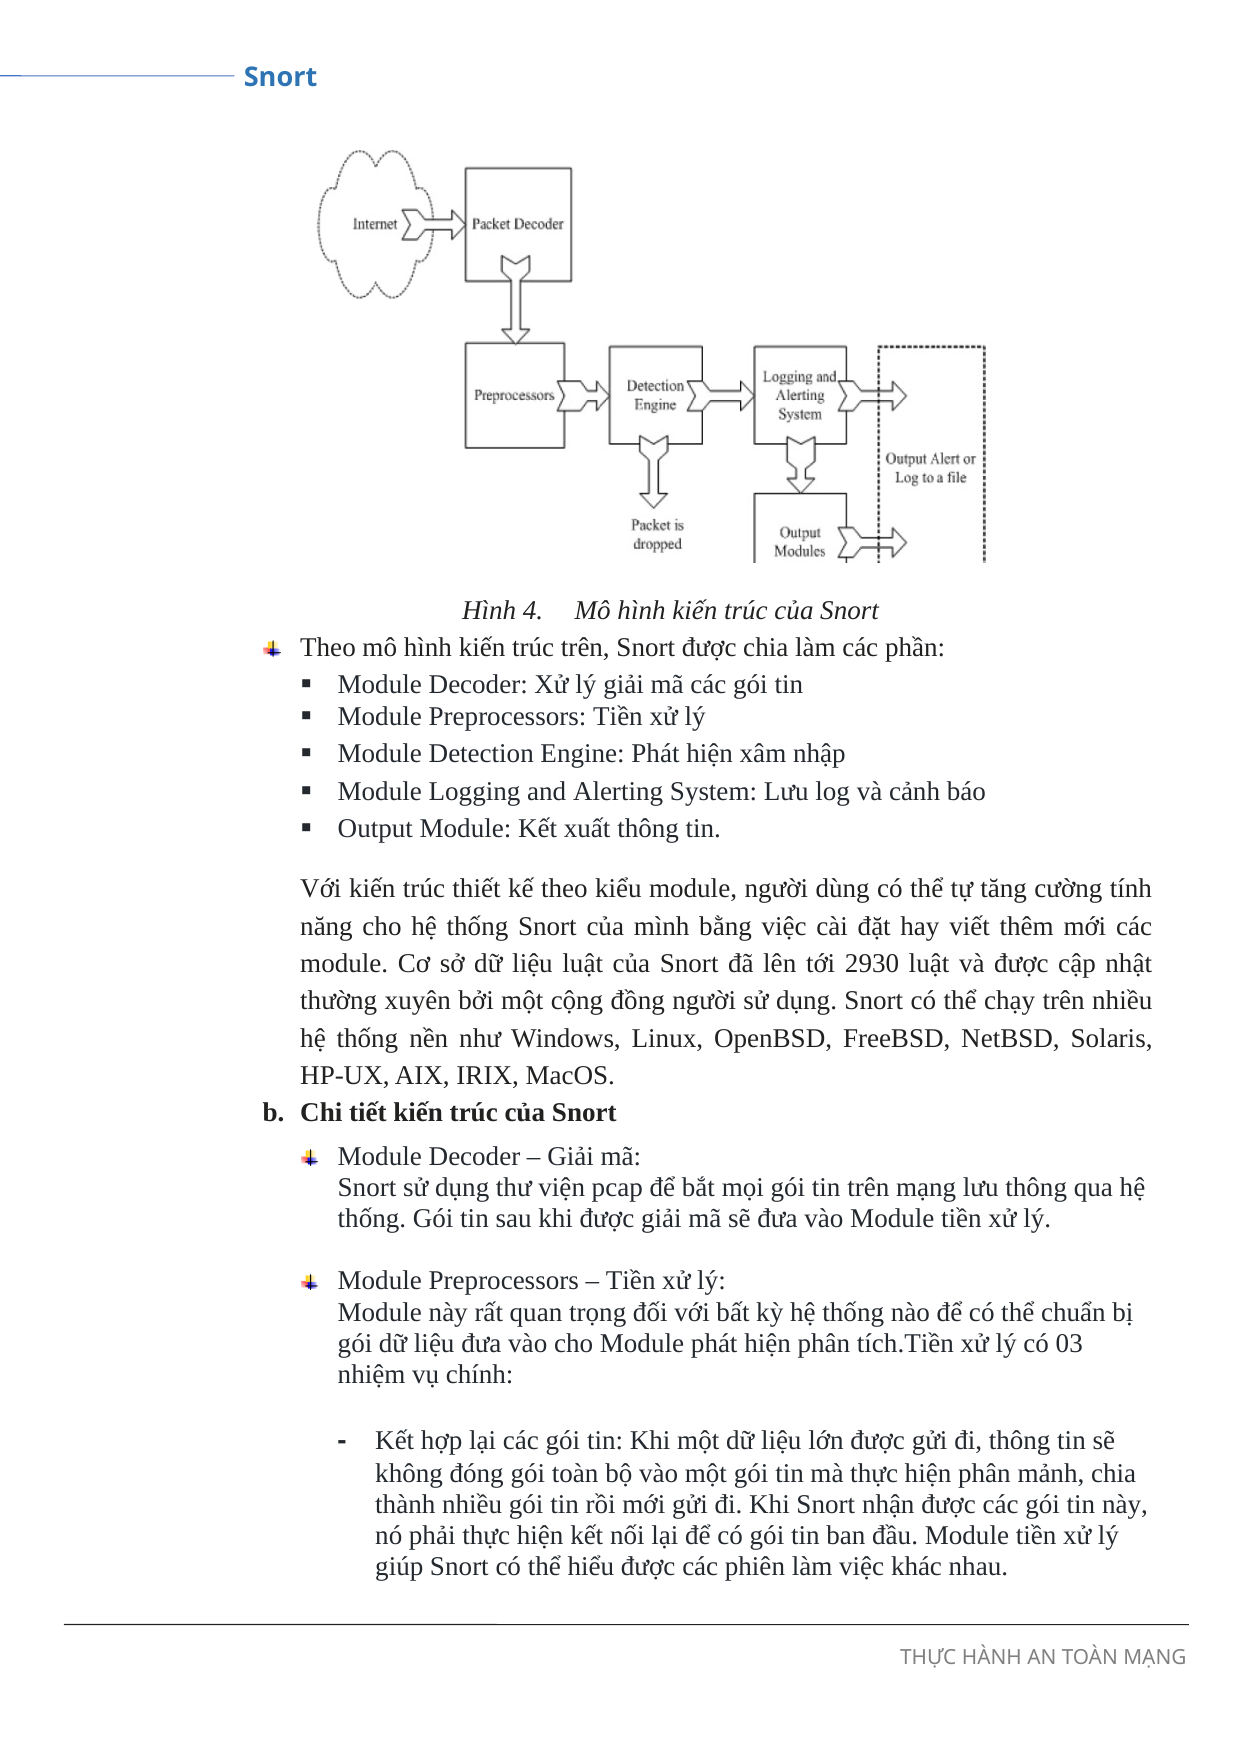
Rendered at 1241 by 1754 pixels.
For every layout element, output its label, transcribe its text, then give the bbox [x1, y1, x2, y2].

picture [262, 150, 1049, 563]
list Theo mô hình kiến trúc trên, Snort được chia làm các phần: [262, 631, 1153, 662]
list Module Logging and Alerting System: Lưu log và cảnh báo [300, 775, 1153, 806]
list Module Detection Engine: Phát hiện xâm nhập [300, 737, 1153, 768]
list Module Decoder – Giải mã: [300, 1140, 1153, 1171]
picture [263, 639, 281, 657]
text Với kiến trúc thiết kế theo kiểu module, người dùng có thể tự tăng cường tính năng cho hệ thống Snort của mình bằng việc cài đặt hay viết thêm mới các module. Cơ sở dữ liệu luật của Snort đã lên tới 2930 luật và được cập nhật thường xuyên bởi một cộng đồng người sử dụng. Snort có thể chạy trên nhiều hệ thống nền như Windows, Linux, OpenBSD, FreeBSD, NetBSD, Solaris, HP-UX, AIX, IRIX, MacOS. [300, 873, 1153, 1090]
list Snort sử dụng thư viện pcap để bắt mọi gói tin trên mạng lưu thông qua hệ thống. Gói tin sau khi được giải mã sẽ đưa vào Module tiền xử lý. [337, 1171, 1153, 1233]
text Mô hình kiến trúc của Snort [187, 594, 1153, 625]
list Module này rất quan trọng đối với bất kỳ hệ thống nào để có thể chuẩn bị gói dữ liệu đưa vào cho Module phát hiện phân tích.Tiền xử lý có 03 nhiệm vụ chính: [337, 1296, 1153, 1389]
picture [301, 1273, 318, 1290]
list Module Decoder: Xử lý giải mã các gói tin [300, 668, 1153, 700]
list Kết hợp lại các gói tin: Khi một dữ liệu lớn được gửi đi, thông tin sẽ không đóng gói toàn bộ vào một gói tin mà thực hiện phân mảnh, chia thành nhiều gói tin rồi mới gửi đi. Khi Snort nhận được các gói tin này, nó phải thực hiện kết nối lại để có gói tin ban đầu. Module tiền xử lý giúp Snort có thể hiểu được các phiên làm việc khác nhau. [337, 1420, 1153, 1582]
picture [301, 1148, 318, 1166]
list Chi tiết kiến trúc của Snort [262, 1096, 1153, 1127]
list Module Preprocessors: Tiền xử lý [300, 700, 1153, 731]
list Output Module: Kết xuất thông tin. [300, 812, 1153, 843]
list Module Preprocessors – Tiền xử lý: [300, 1264, 1153, 1296]
